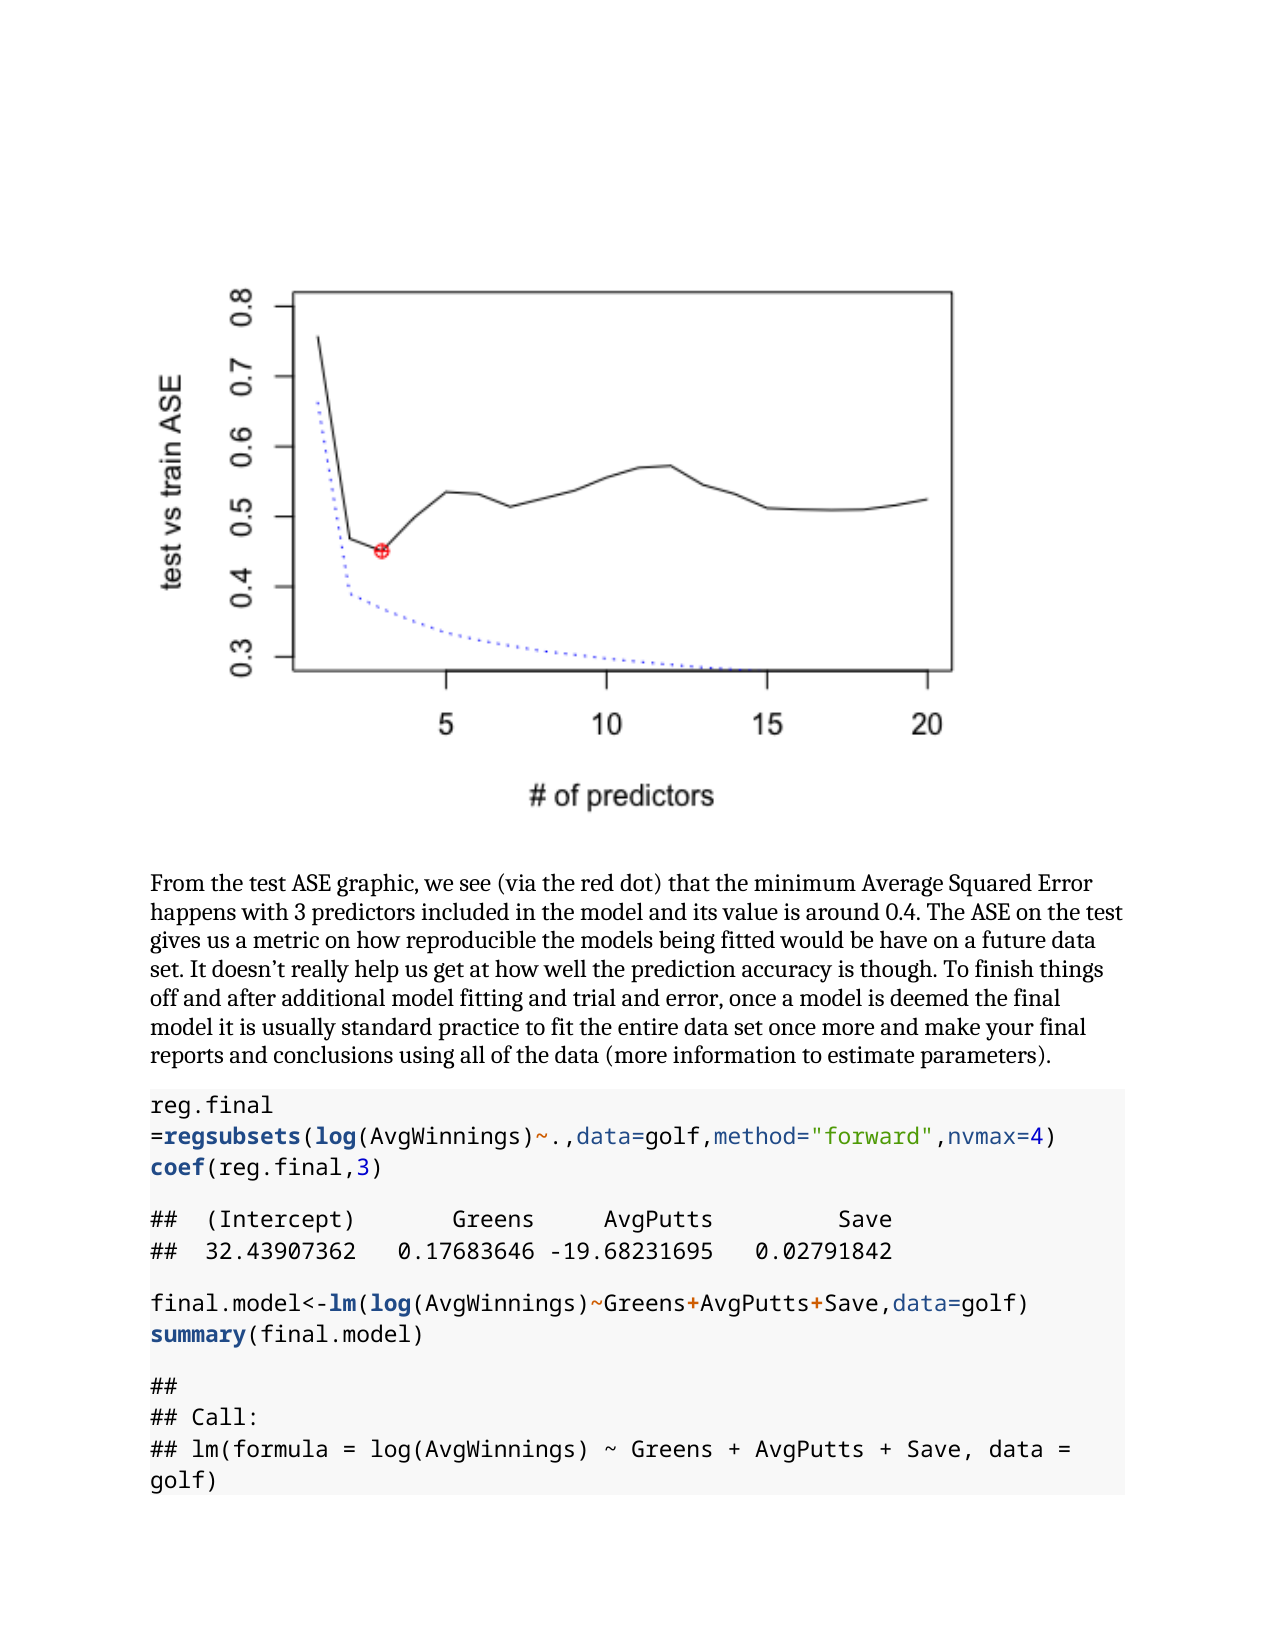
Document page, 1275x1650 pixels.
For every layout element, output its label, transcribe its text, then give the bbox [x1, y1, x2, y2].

text final.model<-lm(log(AvgWinnings)~Greens+AvgPutts+Save,data=golf) summary(final.model) [425, 1287, 1125, 1349]
text ## (Intercept) Greens AvgPutts Save ## 32.43907362 0.17683646 -19.68231695 0.02791842 [150, 1203, 1125, 1266]
text From the test ASE graphic, we see (via the red dot) that the minimum Average Squared Error happens with 3 predictors included in the model and its value is around 0.4. The ASE on the test gives us a metric on how reproducible the models being fitted would be have on a future data set. It doesn’t really help us get at how well the prediction accuracy is though. To finish things off and after additional model fitting and trial and error, once a model is deemed the final model it is usually standard practice to fit the entire data set once more and make your final reports and conclusions using all of the data (more information to estimate parameters). [150, 869, 1125, 1070]
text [150, 1370, 1125, 1495]
picture [150, 150, 1025, 850]
text reg.final=regsubsets(log(AvgWinnings)~.,data=golf,method="forward",nvmax=4) coef(reg.final,3) [274, 1089, 1125, 1182]
